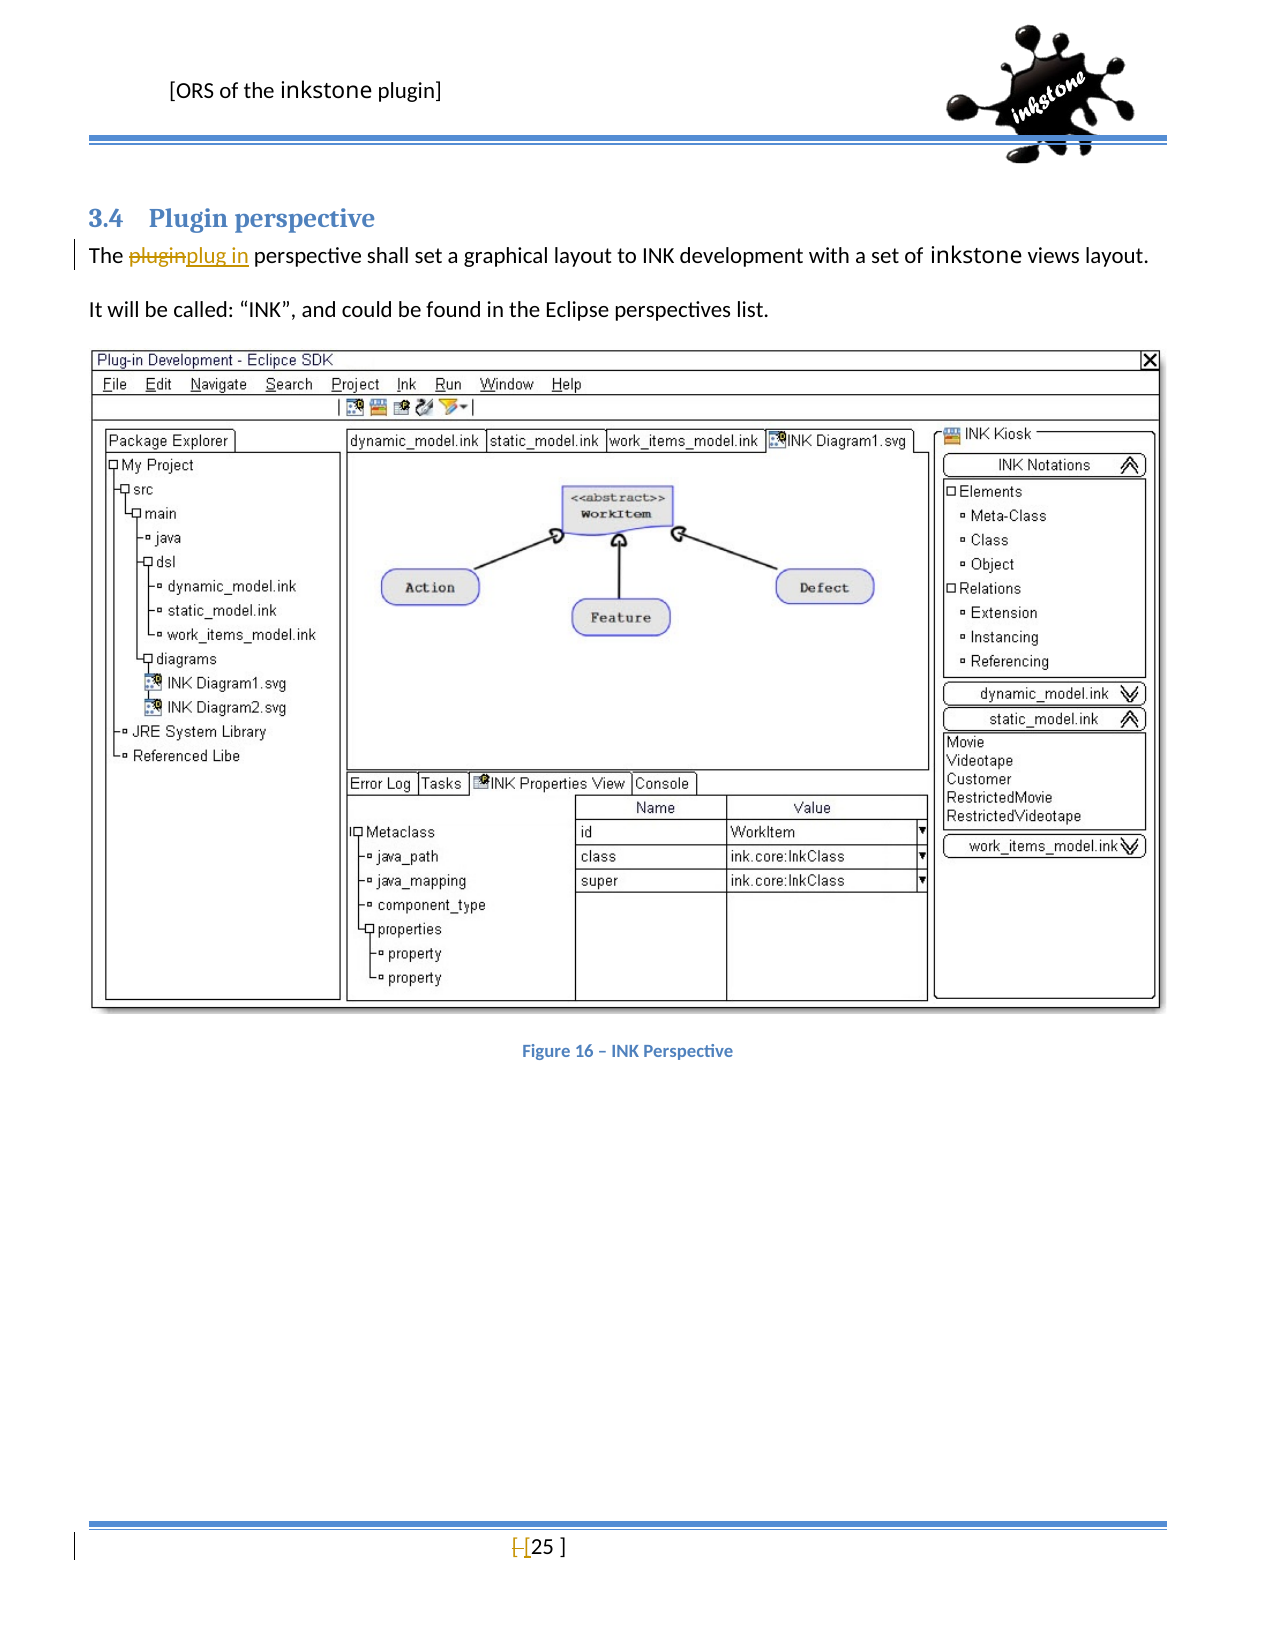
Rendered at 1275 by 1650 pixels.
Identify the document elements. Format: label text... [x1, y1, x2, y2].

subtitle Plugin perspective [89, 203, 1167, 234]
text Figure – INK Perspective [89, 1039, 1167, 1062]
picture [943, 145, 1147, 175]
picture [88, 348, 1167, 1014]
text The perspective shall set a graphical layout to INK development with a set of inkstone views layout. [89, 239, 1167, 270]
picture [943, 12, 1147, 135]
text It will be called: “INK”, and could be found in the Eclipse perspectives list. [89, 296, 1167, 323]
